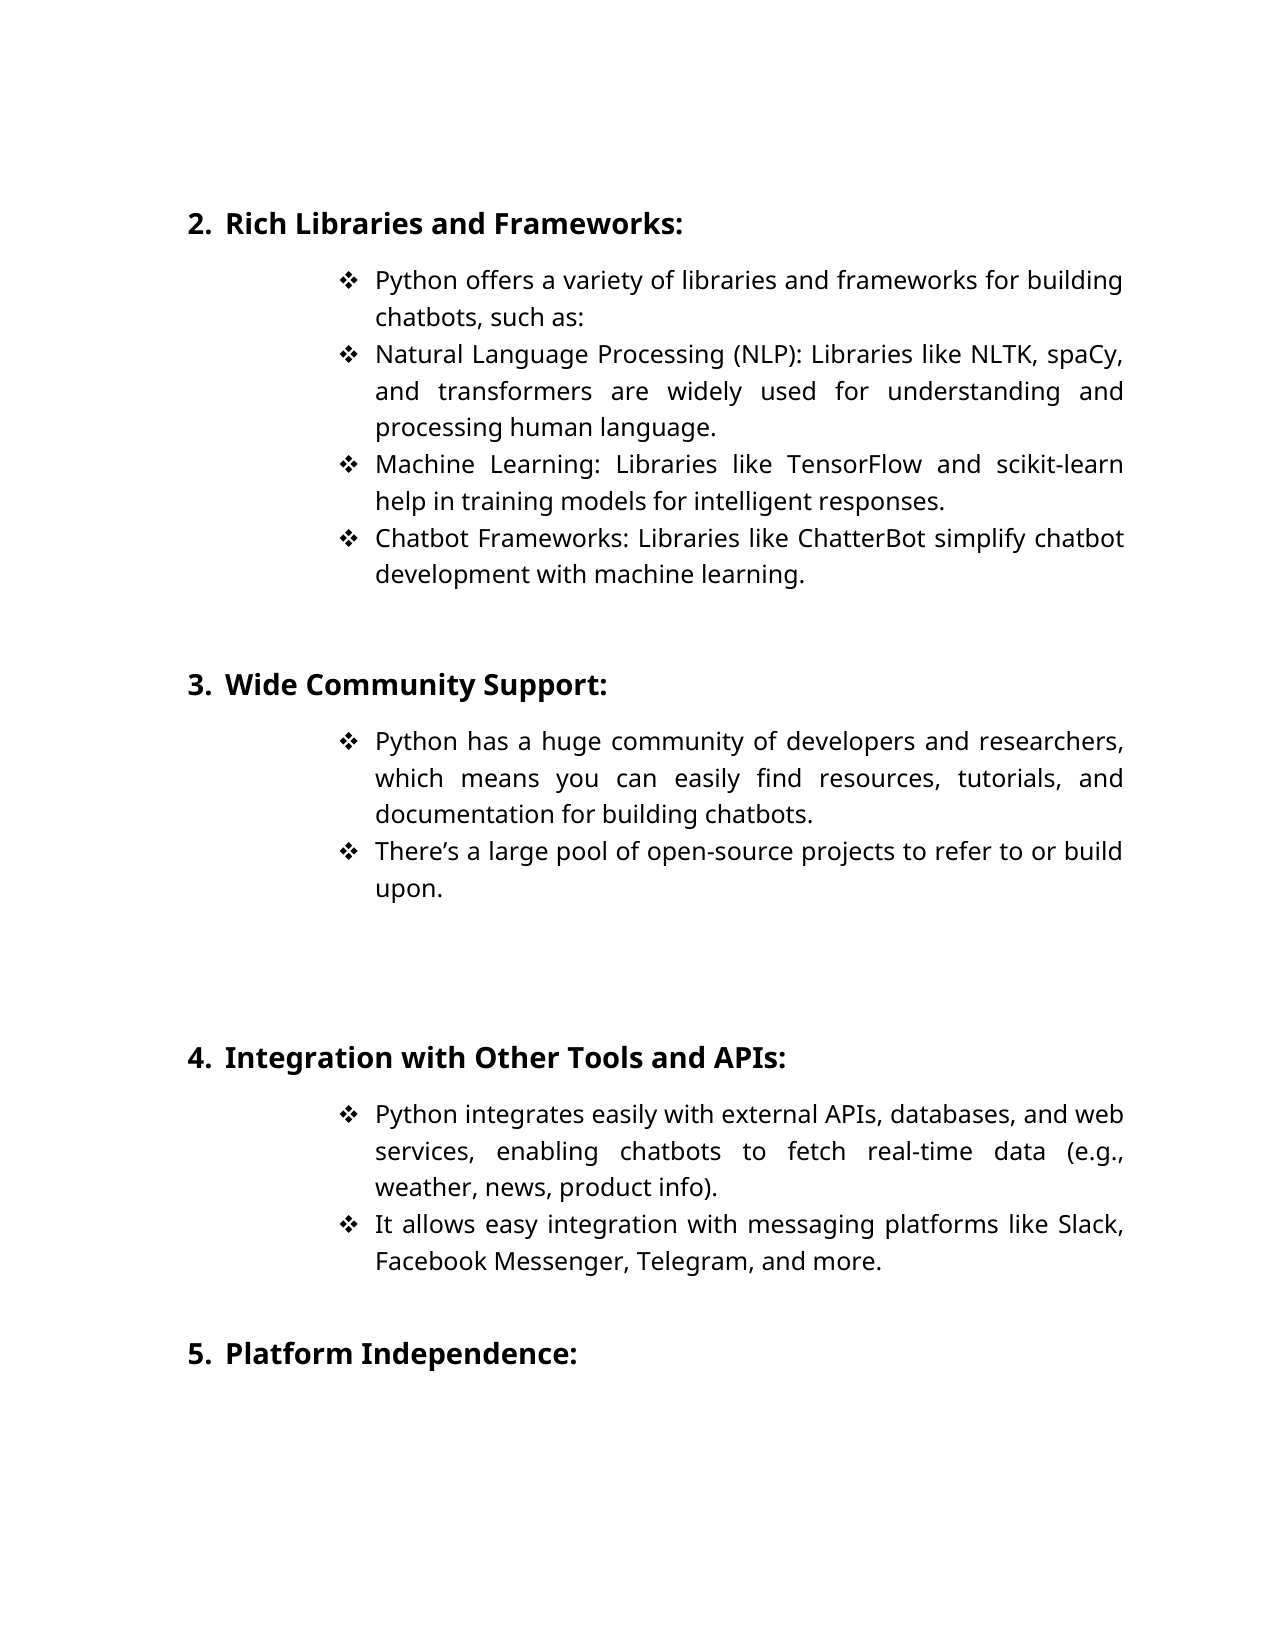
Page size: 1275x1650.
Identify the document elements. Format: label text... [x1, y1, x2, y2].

list Python has a huge community of developers and researchers, which means you can easily find resources, tutorials, and documentation for building chatbots. [337, 723, 1125, 831]
list It allows easy integration with messaging platforms like Slack, Facebook Messenger, Telegram, and more. [337, 1207, 1125, 1277]
list Python integrates easily with external APIs, databases, and web services, enabling chatbots to fetch real-time data (e.g., weather, news, product info). [337, 1096, 1125, 1204]
list Chatbot Frameworks: Libraries like ChatterBot simplify chatbot development with machine learning. [337, 520, 1125, 591]
list Python offers a variety of libraries and frameworks for building chatbots, such as: [337, 263, 1125, 334]
list Natural Language Processing (NLP): Libraries like NLTK, spaCy, and transformers are widely used for understanding and processing human language. [337, 336, 1125, 444]
list Platform Independence: [187, 1334, 1125, 1373]
list There’s a large pool of open-source projects to refer to or build upon. [337, 834, 1125, 904]
list Integration with Other Tools and APIs: [187, 1037, 1125, 1077]
list Rich Libraries and Frameworks: [187, 203, 1125, 243]
list Wide Community Support: [187, 664, 1125, 704]
list Machine Learning: Libraries like TensorFlow and scikit-learn help in training models for intelligent responses. [337, 447, 1125, 518]
